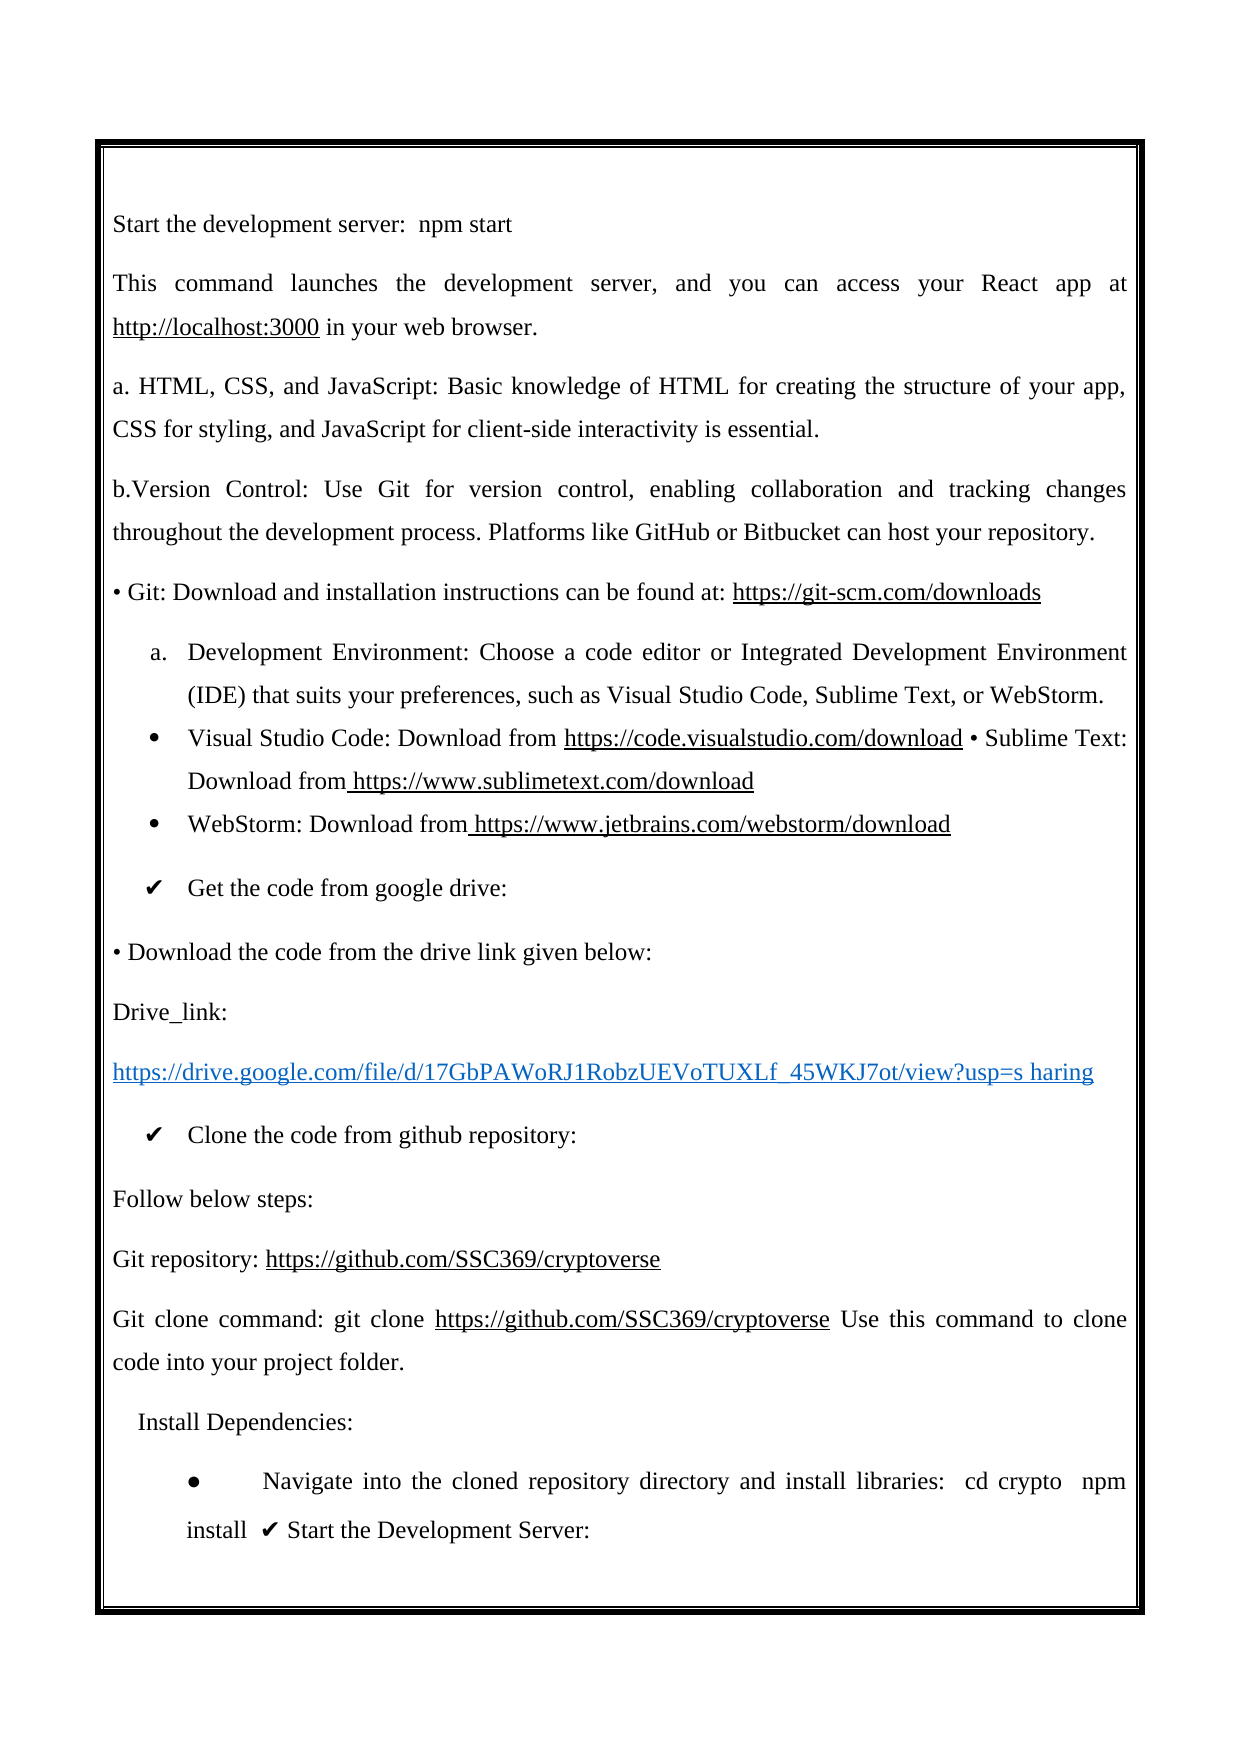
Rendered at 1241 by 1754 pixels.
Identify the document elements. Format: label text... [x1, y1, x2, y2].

list Clone the code from github repository: [143, 1116, 1128, 1150]
list Get the code from google drive: [143, 869, 1128, 903]
list Visual Studio Code: Download from https://code.visualstudio.com/download • Sublime Text: Download from https://www.sublimetext.com/download [150, 723, 1128, 795]
text This command launches the development server, and you can access your React app at http://localhost:3000 in your web browser. [112, 268, 1128, 340]
list WebStorm: Download from https://www.jetbrains.com/webstorm/download [150, 809, 1128, 838]
text Follow below steps: [112, 1184, 1128, 1213]
text a. HTML, CSS, and JavaScript: Basic knowledge of HTML for creating the structure of your app, CSS for styling, and JavaScript for client-side interactivity is essential. [112, 371, 1128, 443]
text Drive_link: [112, 997, 1128, 1026]
list Navigate into the cloned repository directory and install libraries: cd crypto npm install ✔ Start the Development Server: [186, 1466, 1128, 1546]
text Start the development server: npm start [112, 209, 1128, 237]
text b.Version Control: Use Git for version control, enabling collaboration and tracking changes throughout the development process. Platforms like GitHub or Bitbucket can host your repository. [112, 474, 1128, 546]
text • Download the code from the drive link given below: [112, 937, 1128, 966]
text Git repository: https://github.com/SSC369/cryptoverse [112, 1244, 1128, 1273]
list Development Environment: Choose a code editor or Integrated Development Environment (IDE) that suits your preferences, such as Visual Studio Code, Sublime Text, or WebStorm. [150, 637, 1128, 709]
text • Git: Download and installation instructions can be found at: https://git-scm.com/downloads [112, 577, 1128, 606]
text Install Dependencies: [112, 1407, 1128, 1435]
text https://drive.google.com/file/d/17GbPAWoRJ1RobzUEVoTUXLf_45WKJ7ot/view?usp=s haring [112, 1057, 1128, 1085]
text Git clone command: git clone https://github.com/SSC369/cryptoverse Use this command to clone code into your project folder. [112, 1304, 1128, 1376]
